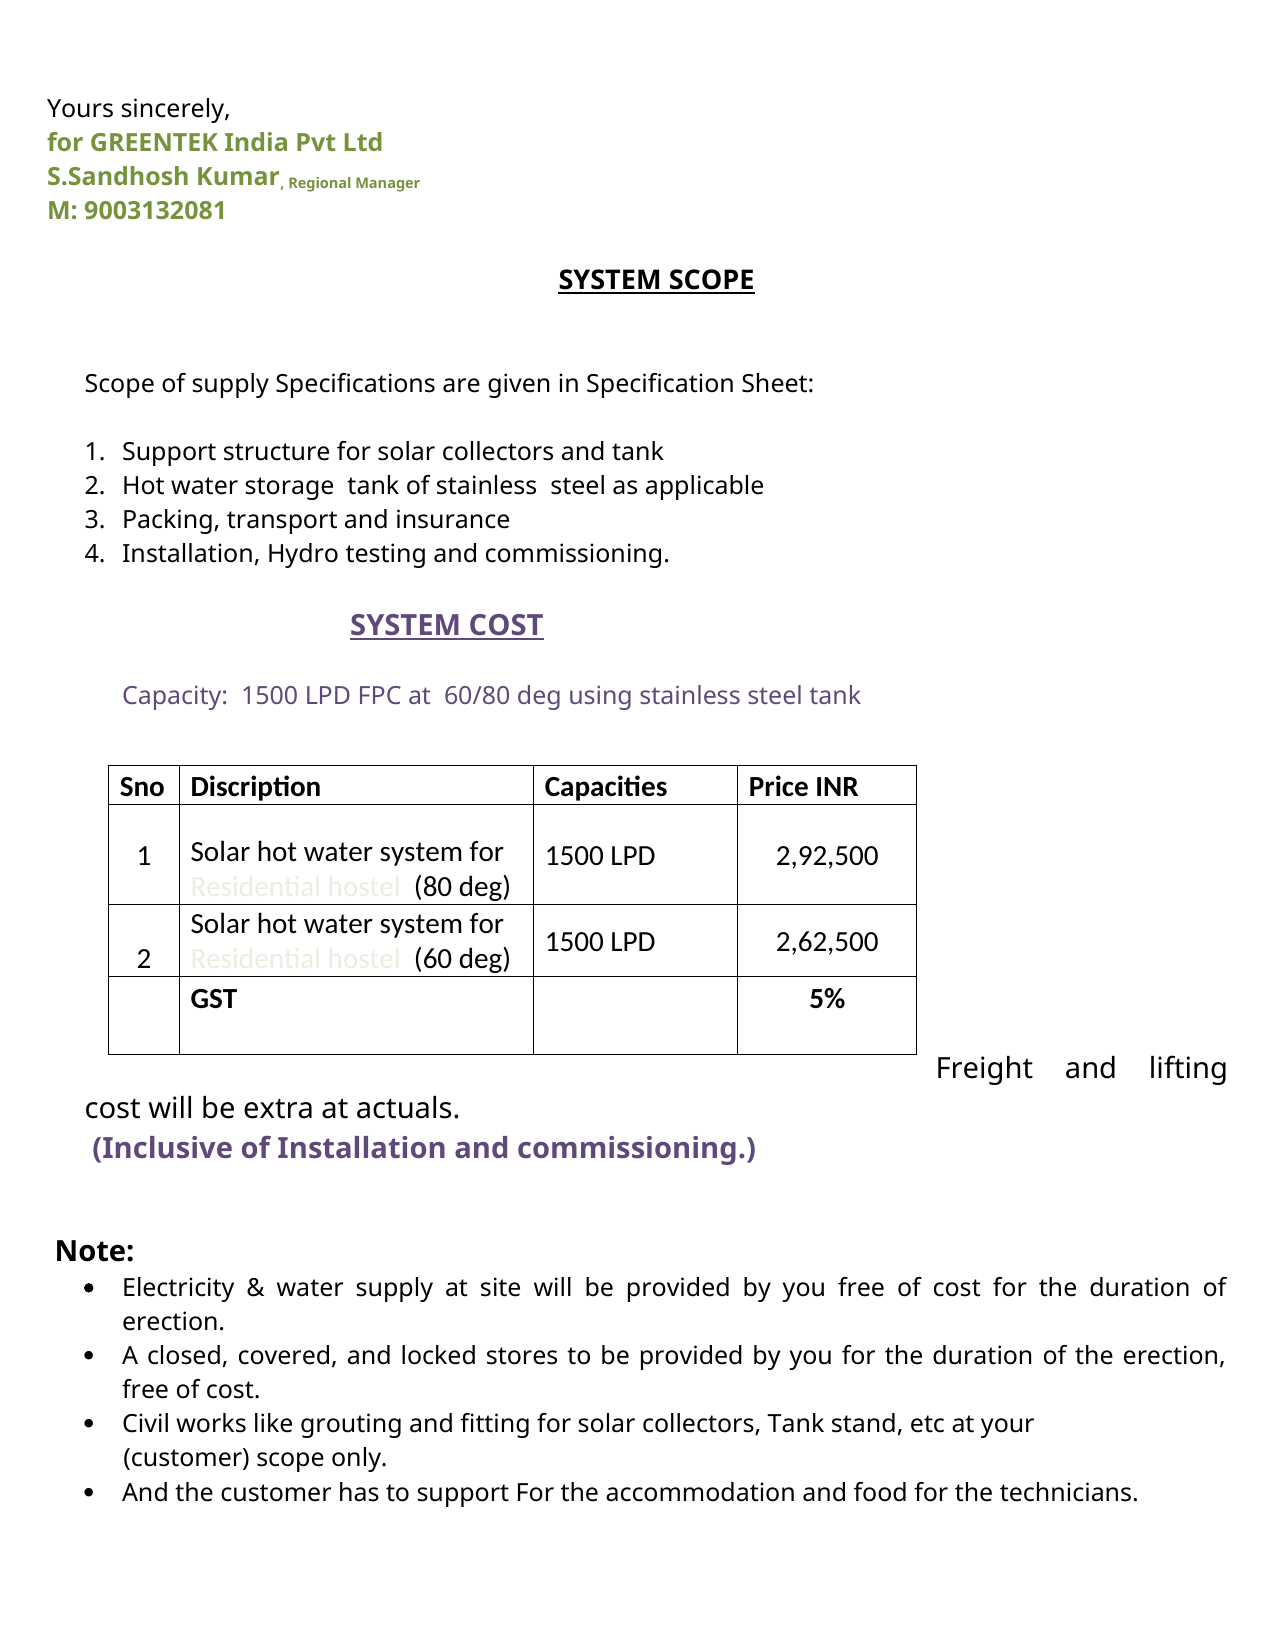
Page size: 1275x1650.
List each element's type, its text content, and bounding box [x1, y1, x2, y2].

text Yours sincerely, [47, 90, 1228, 124]
text Capacity: 1500 LPD FPC at 60/80 deg using stainless steel tank [122, 678, 1228, 712]
text (Inclusive of Installation and commissioning.) [47, 1127, 1228, 1167]
list Installation, Hydro testing and commissioning. [84, 536, 1228, 570]
list Electricity & water supply at site will be provided by you free of cost for the duration of erection. [84, 1270, 1228, 1338]
table_cell 1500 LPD [534, 905, 737, 976]
table_cell 2,62,500 [738, 905, 916, 976]
text SYSTEM SCOPE [84, 261, 1228, 297]
table_header Capacities [534, 766, 737, 804]
list Hot water storage tank of stainless steel as applicable [84, 468, 1228, 502]
text Freight and lifting cost will be extra at actuals. [84, 1048, 1228, 1127]
list Support structure for solar collectors and tank [84, 434, 1228, 468]
text Scope of supply Specifications are given in Specification Sheet: [84, 366, 1228, 400]
table_cell 2,92,500 [738, 805, 916, 904]
table_cell 1500 LPD [534, 805, 737, 904]
text for GREENTEK India Pvt Ltd [47, 124, 1228, 158]
table_cell 1 [109, 805, 179, 904]
text SYSTEM COST [84, 604, 1228, 644]
list And the customer has to support For the accommodation and food for the technicians. [84, 1474, 1228, 1508]
list Packing, transport and insurance [84, 502, 1228, 536]
text Note: [47, 1230, 1228, 1270]
table_cell [534, 977, 737, 1015]
text M: 9003132081 [47, 192, 1228, 227]
list Civil works like grouting and fitting for solar collectors, Tank stand, etc at your [84, 1406, 1228, 1440]
text (customer) scope only. [84, 1440, 1228, 1474]
table_cell 5% [738, 977, 916, 1015]
table_cell GST [180, 977, 533, 1015]
text S.Sandhosh Kumar, Regional Manager [47, 158, 1228, 192]
table_header Price INR [738, 766, 916, 804]
table_cell [109, 977, 179, 1015]
table_cell [109, 1015, 179, 1054]
table_cell [738, 1015, 916, 1054]
table_header Sno [109, 766, 179, 804]
table_cell 2 [109, 905, 179, 976]
table_cell [180, 1015, 533, 1054]
table_header Discription [180, 766, 533, 804]
table_cell Solar hot water system for Residential hostel (80 deg) [180, 805, 533, 904]
list A closed, covered, and locked stores to be provided by you for the duration of the erection, free of cost. [84, 1338, 1228, 1406]
table_cell Solar hot water system for Residential hostel (60 deg) [180, 905, 533, 976]
table_cell [534, 1015, 737, 1054]
